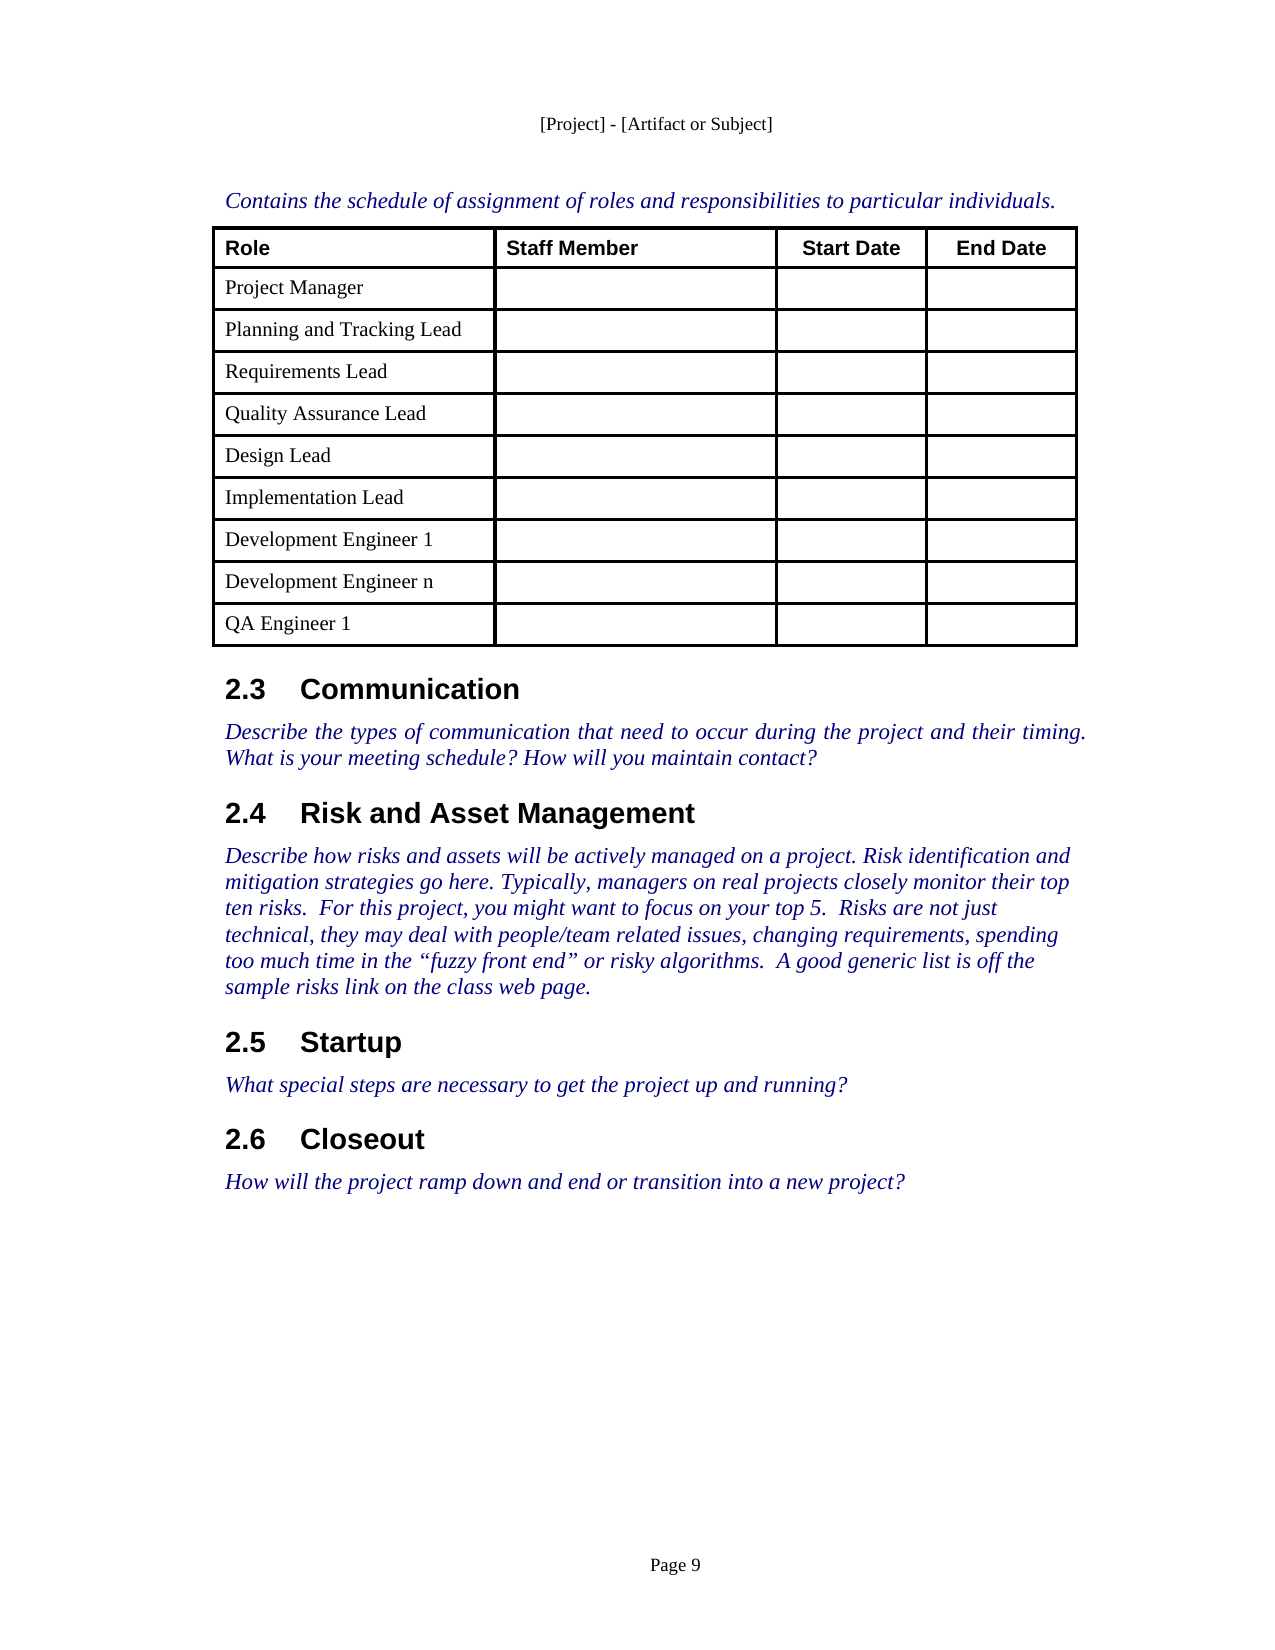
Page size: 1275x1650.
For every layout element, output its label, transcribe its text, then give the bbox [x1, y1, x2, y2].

table_cell [497, 605, 775, 644]
table_cell [497, 479, 775, 518]
text Contains the schedule of assignment of roles and responsibilities to particular individuals. [225, 187, 1087, 214]
table_cell [928, 521, 1075, 560]
table_cell Development Engineer 1 [215, 521, 493, 560]
table_cell [928, 563, 1075, 602]
table_cell [497, 437, 775, 476]
table_cell [778, 479, 925, 518]
subtitle Startup [225, 1025, 1087, 1058]
table_header Start Date [778, 230, 925, 266]
table_cell [778, 269, 925, 308]
table_cell [928, 311, 1075, 350]
table_header End Date [928, 230, 1075, 266]
table_cell [778, 311, 925, 350]
table_cell QA Engineer 1 [215, 605, 493, 644]
table_cell Planning and Tracking Lead [215, 311, 493, 350]
table_cell [497, 521, 775, 560]
text What special steps are necessary to get the project up and running? [225, 1071, 1087, 1097]
table_cell [778, 563, 925, 602]
table_cell [497, 353, 775, 392]
table_cell [778, 437, 925, 476]
table_cell [497, 563, 775, 602]
table_cell [928, 437, 1075, 476]
text Describe the types of communication that need to occur during the project and their timing. What is your meeting schedule? How will you maintain contact? [225, 718, 1087, 771]
subtitle Risk and Asset Management [225, 796, 1087, 829]
subtitle Communication [225, 672, 1087, 705]
table_cell [497, 395, 775, 434]
table_cell [928, 605, 1075, 644]
table_header Role [215, 230, 493, 266]
table_cell [497, 269, 775, 308]
text How will the project ramp down and end or transition into a new project? [225, 1168, 1087, 1194]
table_header Staff Member [497, 230, 775, 266]
table_cell [928, 479, 1075, 518]
text Describe how risks and assets will be actively managed on a project. Risk identification and mitigation strategies go here. Typically, managers on real projects closely monitor their top ten risks. For this project, you might want to focus on your top 5. Risks are not just technical, they may deal with people/team related issues, changing requirements, spending too much time in the “fuzzy front end” or risky algorithms. A good generic list is off the sample risks link on the class web page. [225, 842, 1087, 1000]
table_cell [778, 605, 925, 644]
table_cell [778, 353, 925, 392]
table_cell Project Manager [215, 269, 493, 308]
table_cell Development Engineer n [215, 563, 493, 602]
table_cell Quality Assurance Lead [215, 395, 493, 434]
table_cell Requirements Lead [215, 353, 493, 392]
table_cell [497, 311, 775, 350]
table_cell [928, 353, 1075, 392]
subtitle Closeout [225, 1122, 1087, 1156]
table_cell Design Lead [215, 437, 493, 476]
table_cell [928, 395, 1075, 434]
table_cell [778, 395, 925, 434]
table_cell Implementation Lead [215, 479, 493, 518]
table_cell [928, 269, 1075, 308]
table_cell [778, 521, 925, 560]
